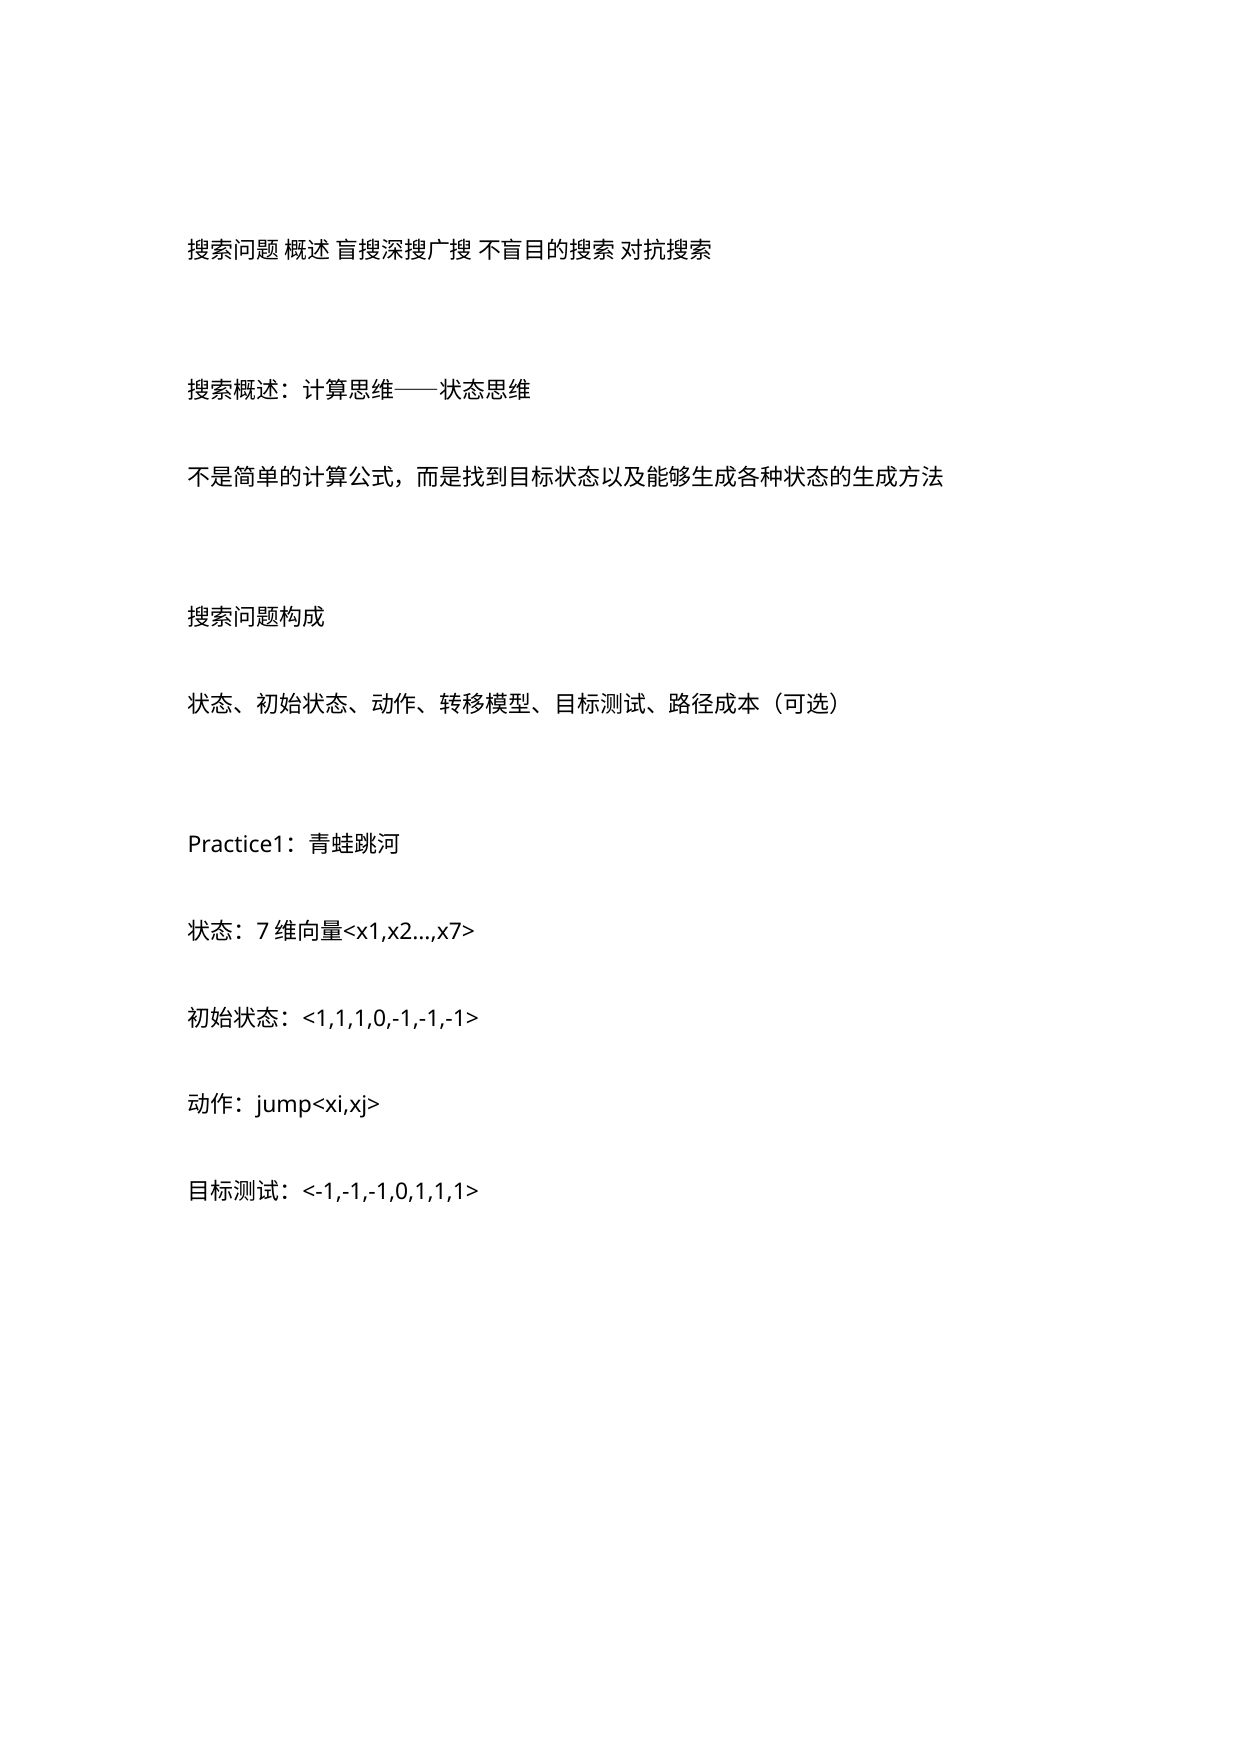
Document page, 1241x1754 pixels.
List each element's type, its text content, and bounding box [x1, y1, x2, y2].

text 状态：7维向量<x1,x2…,x7> [187, 897, 1053, 962]
text 搜索概述：计算思维——状态思维 [187, 356, 1053, 421]
text 目标测试：<-1,-1,-1,0,1,1,1> [187, 1157, 1053, 1222]
text 初始状态：<1,1,1,0,-1,-1,-1> [187, 983, 1053, 1048]
text 搜索问题 概述 盲搜深搜广搜 不盲目的搜索 对抗搜索 [187, 216, 1053, 281]
text 动作：jump<xi,xj> [187, 1070, 1053, 1135]
text Practice1：青蛙跳河 [187, 810, 1053, 875]
text 不是简单的计算公式，而是找到目标状态以及能够生成各种状态的生成方法 [187, 443, 1053, 508]
text 状态、初始状态、动作、转移模型、目标测试、路径成本（可选） [187, 670, 1053, 735]
text 搜索问题构成 [187, 583, 1053, 648]
